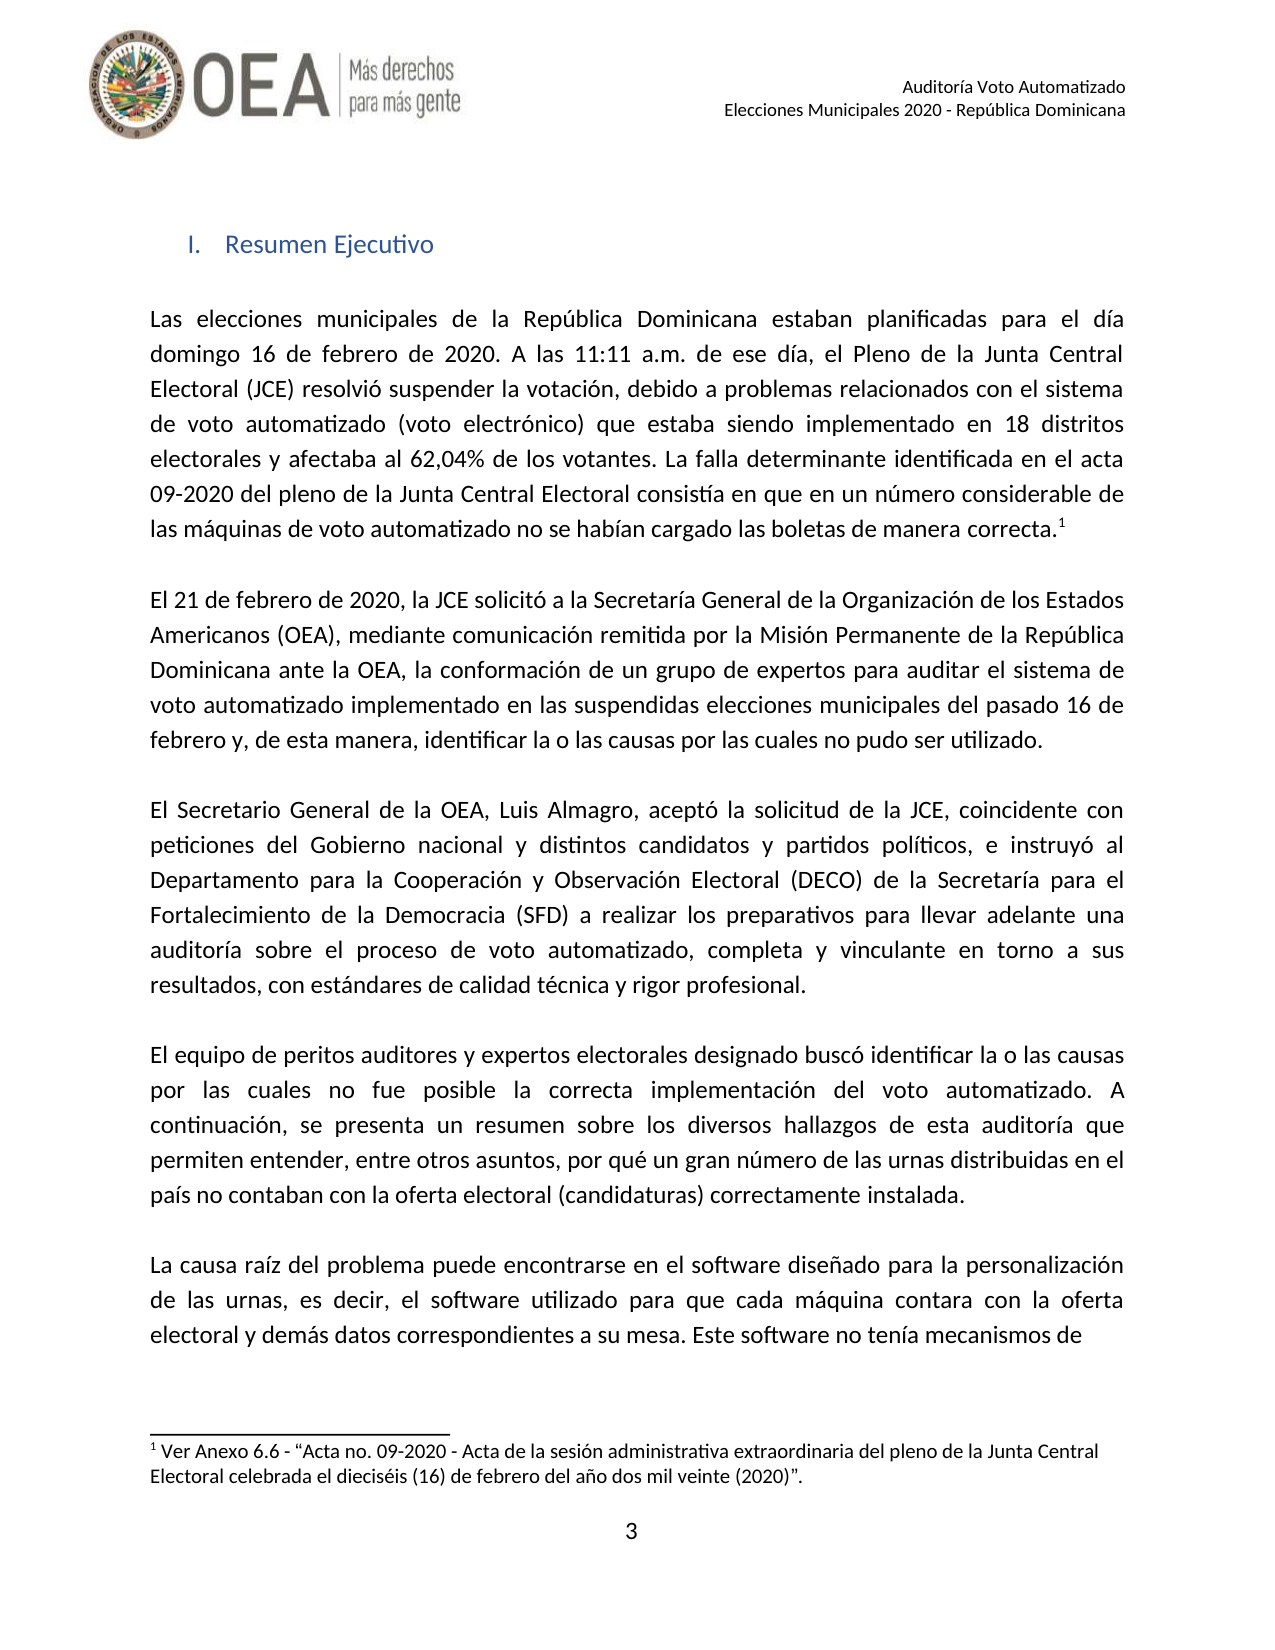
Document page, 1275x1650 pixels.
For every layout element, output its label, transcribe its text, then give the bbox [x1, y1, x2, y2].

text El equipo de peritos auditores y expertos electorales designado buscó identificar la o las causas por las cuales no fue posible la correcta implementación del voto automatizado. A continuación, se presenta un resumen sobre los diversos hallazgos de esta auditoría que permiten entender, entre otros asuntos, por qué un gran número de las urnas distribuidas en el país no contaban con la oferta electoral (candidaturas) correctamente instalada. [150, 1039, 1126, 1210]
text El Secretario General de la OEA, Luis Almagro, aceptó la solicitud de la JCE, coincidente con peticiones del Gobierno nacional y distintos candidatos y partidos políticos, e instruyó al Departamento para la Cooperación y Observación Electoral (DECO) de la Secretaría para el Fortalecimiento de la Democracia (SFD) a realizar los preparativos para llevar adelante una auditoría sobre el proceso de voto automatizado, completa y vinculante en torno a sus resultados, con estándares de calidad técnica y rigor profesional. [150, 794, 1126, 999]
subtitle Resumen Ejecutivo [187, 228, 1156, 261]
text Las elecciones municipales de la República Dominicana estaban planificadas para el día domingo 16 de febrero de 2020. A las 11:11 a.m. de ese día, el Pleno de la Junta Central Electoral (JCE) resolvió suspender la votación, debido a problemas relacionados con el sistema de voto automatizado (voto electrónico) que estaba siendo implementado en 18 distritos electorales y afectaba al 62,04% de los votantes. La falla determinante identificada en el acta 09-2020 del pleno de la Junta Central Electoral consistía en que en un número considerable de las máquinas de voto automatizado no se habían cargado las boletas de manera correcta.1 [150, 304, 1126, 544]
text 1 Ver Anexo 6.6 - “Acta no. 09-2020 - Acta de la sesión administrativa extraordinaria del pleno de la Junta Central Electoral celebrada el dieciséis (16) de febrero del año dos mil veinte (2020)”. [150, 1438, 1156, 1489]
picture [83, 23, 467, 141]
text La causa raíz del problema puede encontrarse en el software diseñado para la personalización de las urnas, es decir, el software utilizado para que cada máquina contara con la oferta electoral y demás datos correspondientes a su mesa. Este software no tenía mecanismos de [150, 1249, 1125, 1350]
text El 21 de febrero de 2020, la JCE solicitó a la Secretaría General de la Organización de los Estados Americanos (OEA), mediante comunicación remitida por la Misión Permanente de la República Dominicana ante la OEA, la conformación de un grupo de expertos para auditar el sistema de voto automatizado implementado en las suspendidas elecciones municipales del pasado 16 de febrero y, de esta manera, identificar la o las causas por las cuales no pudo ser utilizado. [150, 584, 1126, 754]
